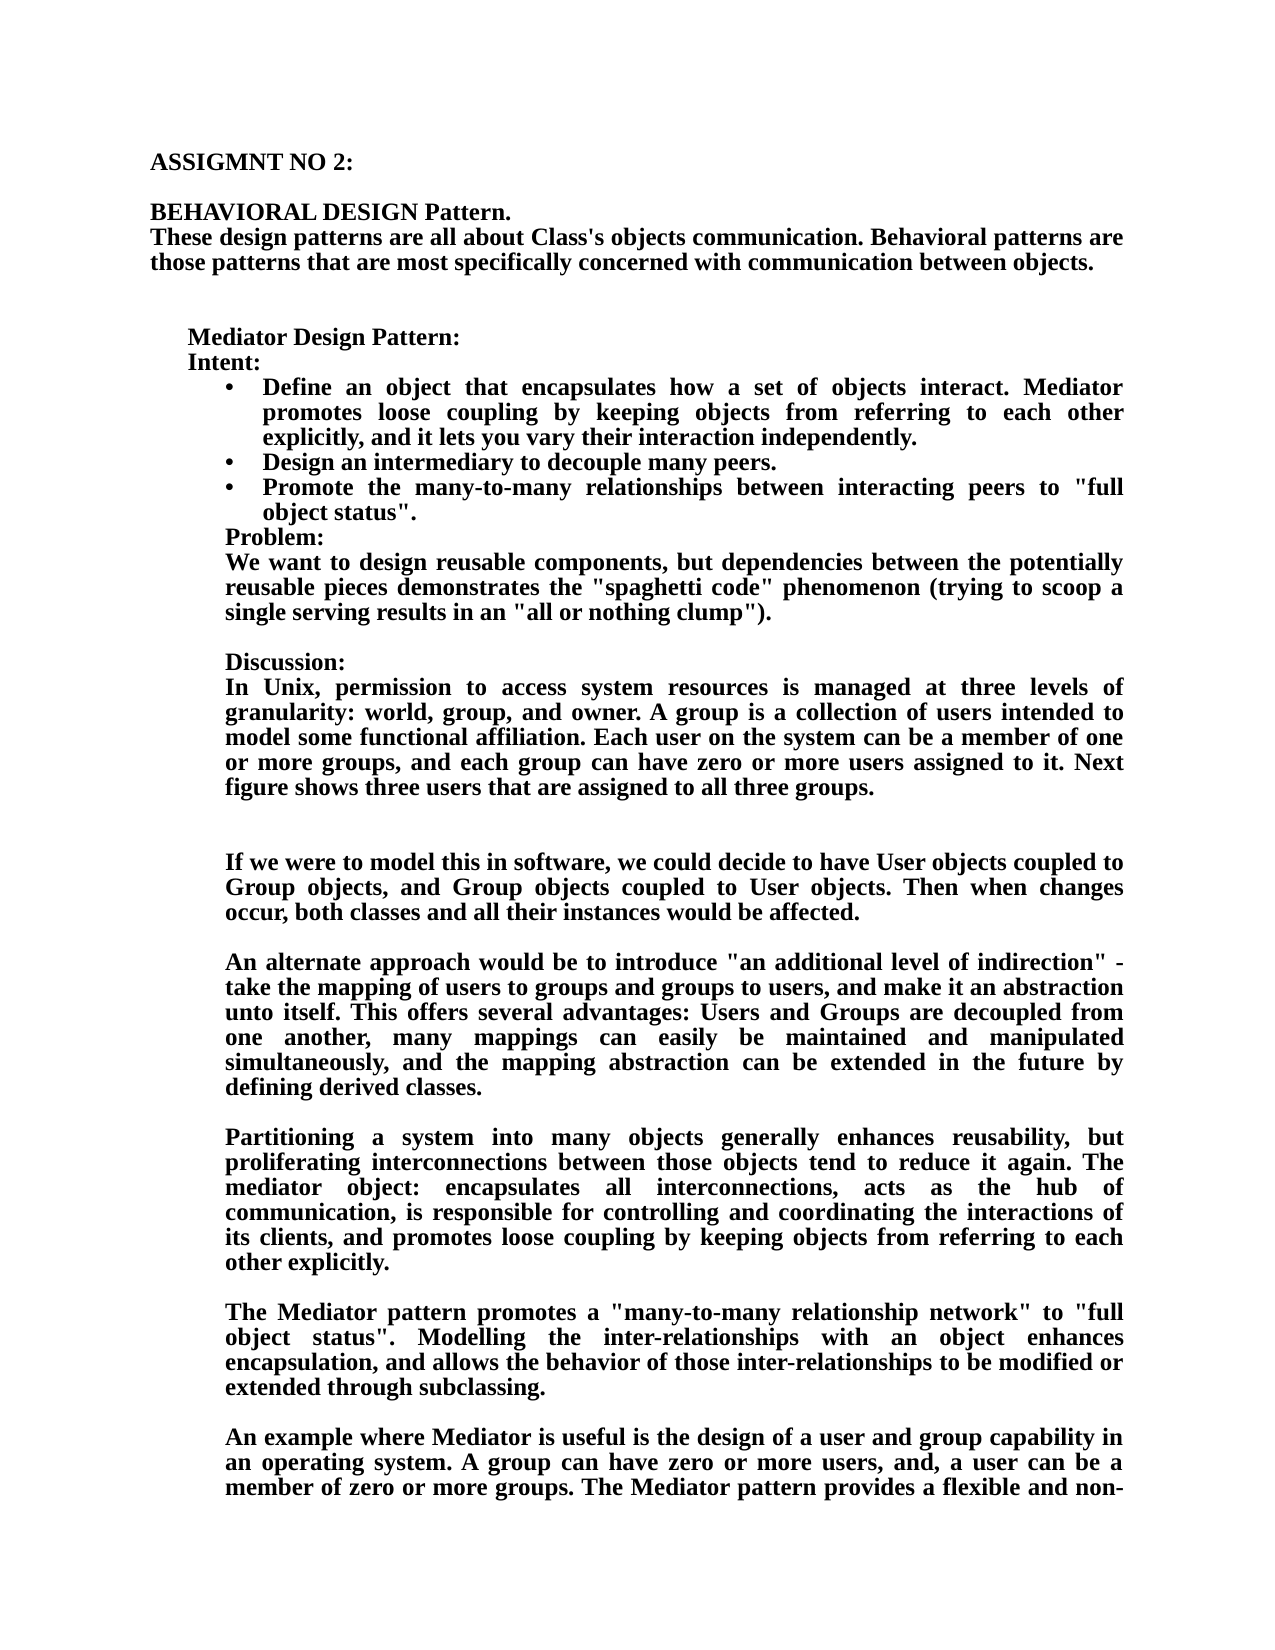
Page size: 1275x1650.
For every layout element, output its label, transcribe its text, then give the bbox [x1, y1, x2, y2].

text Problem: [225, 525, 1125, 550]
text An alternate approach would be to introduce "an additional level of indirection" - take the mapping of users to groups and groups to users, and make it an abstraction unto itself. This offers several advantages: Users and Groups are decoupled from one another, many mappings can easily be maintained and manipulated simultaneously, and the mapping abstraction can be extended in the future by defining derived classes. [225, 950, 1125, 1100]
text In Unix, permission to access system resources is managed at three levels of granularity: world, group, and owner. A group is a collection of users intended to model some functional affiliation. Each user on the system can be a member of one or more groups, and each group can have zero or more users assigned to it. Next figure shows three users that are assigned to all three groups. [225, 675, 1125, 800]
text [225, 1425, 1125, 1500]
list Design an intermediary to decouple many peers. [225, 450, 1125, 475]
list Promote the many-to-many relationships between interacting peers to "full object status". [225, 475, 1125, 525]
list Define an object that encapsulates how a set of objects interact. Mediator promotes loose coupling by keeping objects from referring to each other explicitly, and it lets you vary their interaction independently. [225, 375, 1125, 450]
text The Mediator pattern promotes a "many-to-many relationship network" to "full object status". Modelling the inter-relationships with an object enhances encapsulation, and allows the behavior of those inter-relationships to be modified or extended through subclassing. [225, 1300, 1125, 1400]
text Partitioning a system into many objects generally enhances reusability, but proliferating interconnections between those objects tend to reduce it again. The mediator object: encapsulates all interconnections, acts as the hub of communication, is responsible for controlling and coordinating the interactions of its clients, and promotes loose coupling by keeping objects from referring to each other explicitly. [225, 1125, 1125, 1275]
text ASSIGMNT NO 2: [150, 150, 1125, 175]
text We want to design reusable components, but dependencies between the potentially reusable pieces demonstrates the "spaghetti code" phenomenon (trying to scoop a single serving results in an "all or nothing clump"). [225, 550, 1125, 625]
text Discussion: [225, 650, 1125, 675]
text BEHAVIORAL DESIGN Pattern. [150, 200, 1125, 225]
text Intent: [187, 350, 1125, 375]
text If we were to model this in software, we could decide to have User objects coupled to Group objects, and Group objects coupled to User objects. Then when changes occur, both classes and all their instances would be affected. [225, 850, 1125, 925]
text Mediator Design Pattern: [187, 325, 1125, 350]
text These design patterns are all about Class's objects communication. Behavioral patterns are those patterns that are most specifically concerned with communication between objects. [150, 225, 1125, 275]
